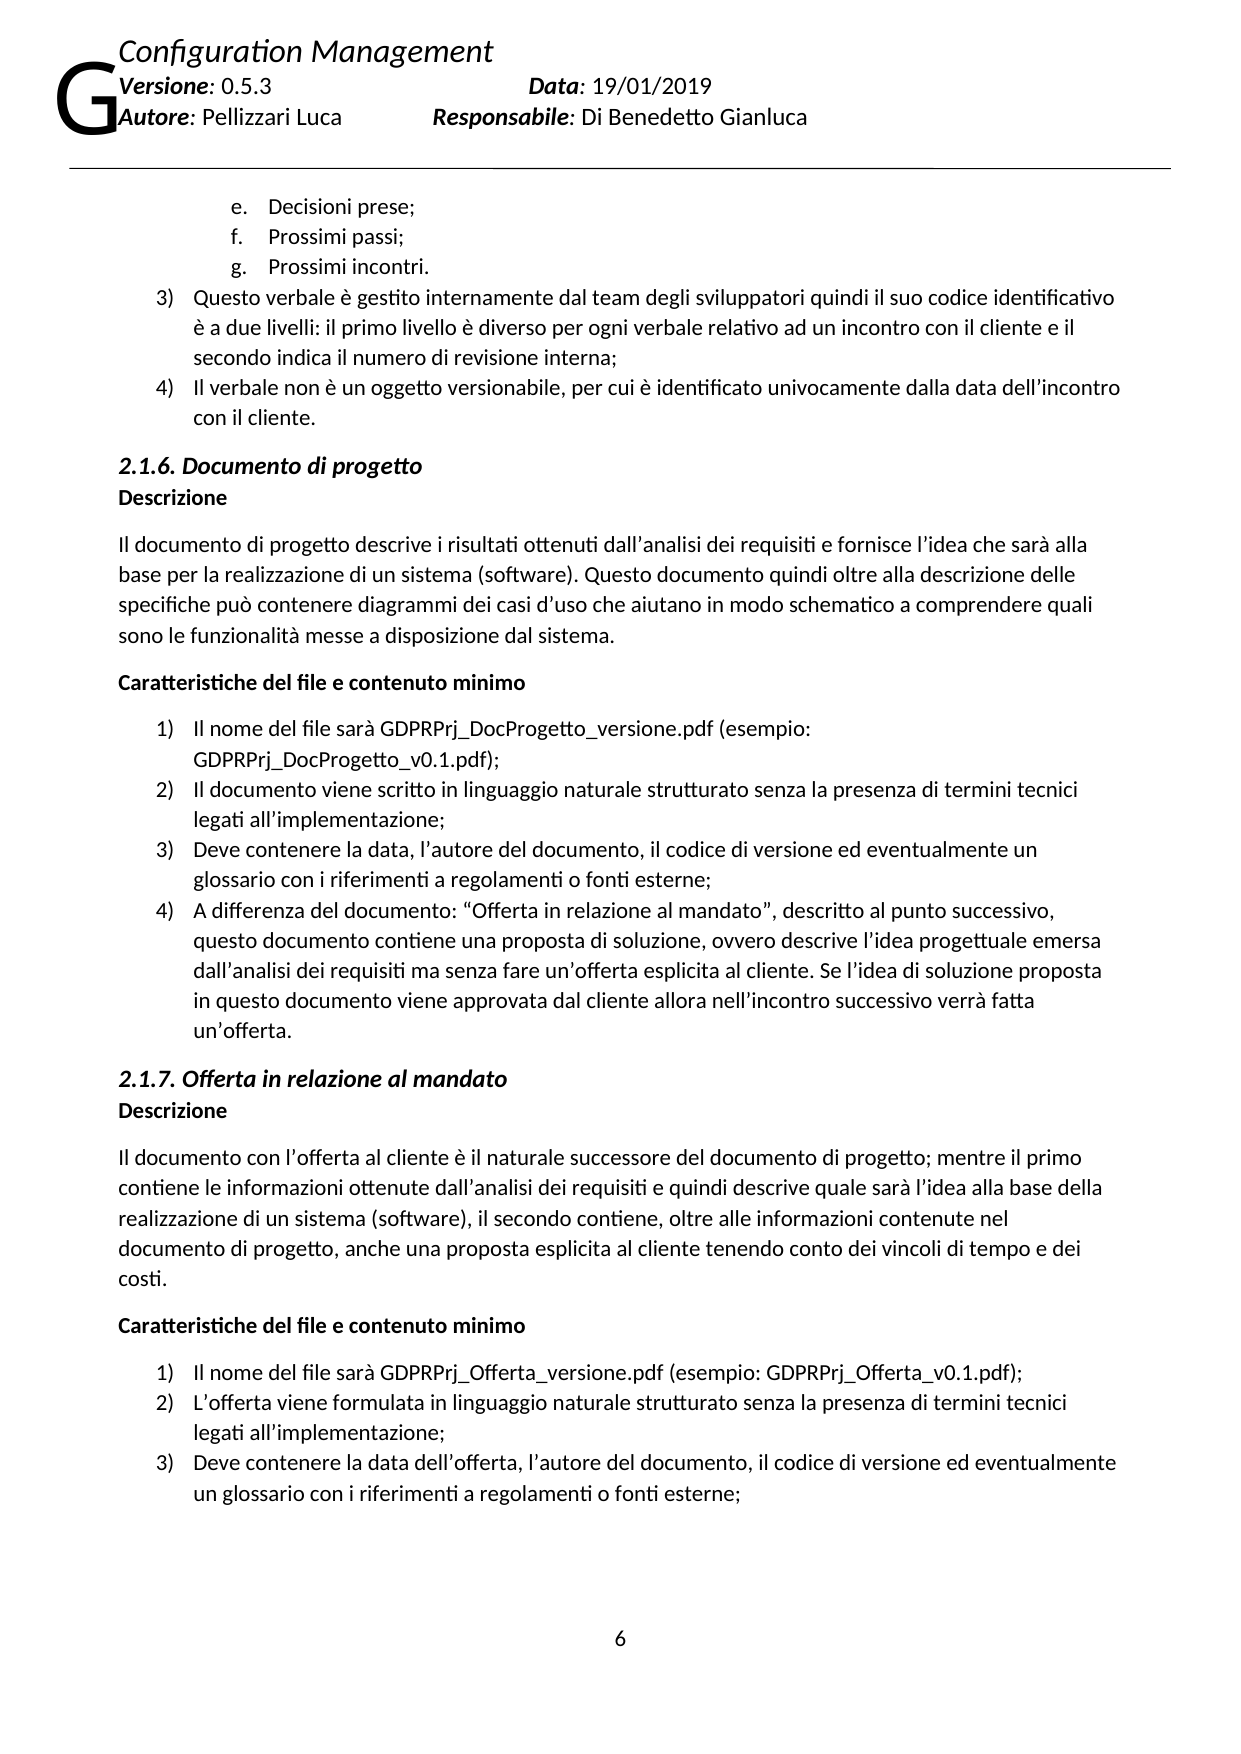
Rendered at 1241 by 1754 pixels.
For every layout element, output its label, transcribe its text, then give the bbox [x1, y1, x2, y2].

text Descrizione [118, 1096, 1122, 1124]
list Il nome del file sarà GDPRPrj_DocProgetto_versione.pdf (esempio: GDPRPrj_DocProgetto_v0.1.pdf); [156, 714, 1122, 773]
text Caratteristiche del file e contenuto minimo [118, 1311, 1122, 1339]
list Decisioni prese; [231, 192, 1122, 220]
subtitle 2.1.6. Documento di progetto [118, 450, 1122, 481]
list Prossimi incontri. [231, 252, 1122, 280]
list Questo verbale è gestito internamente dal team degli sviluppatori quindi il suo codice identificativo è a due livelli: il primo livello è diverso per ogni verbale relativo ad un incontro con il cliente e il secondo indica il numero di revisione interna; [156, 283, 1122, 371]
text Il documento di progetto descrive i risultati ottenuti dall’analisi dei requisiti e fornisce l’idea che sarà alla base per la realizzazione di un sistema (software). Questo documento quindi oltre alla descrizione delle specifiche può contenere diagrammi dei casi d’uso che aiutano in modo schematico a comprendere quali sono le funzionalità messe a disposizione dal sistema. [118, 530, 1122, 649]
text Descrizione [118, 483, 1122, 511]
list Prossimi passi; [231, 222, 1122, 250]
list L’offerta viene formulata in linguaggio naturale strutturato senza la presenza di termini tecnici legati all’implementazione; [156, 1388, 1122, 1446]
list Il nome del file sarà GDPRPrj_Offerta_versione.pdf (esempio: GDPRPrj_Offerta_v0.1.pdf); [156, 1358, 1122, 1386]
text Il documento con l’offerta al cliente è il naturale successore del documento di progetto; mentre il primo contiene le informazioni ottenute dall’analisi dei requisiti e quindi descrive quale sarà l’idea alla base della realizzazione di un sistema (software), il secondo contiene, oltre alle informazioni contenute nel documento di progetto, anche una proposta esplicita al cliente tenendo conto dei vincoli di tempo e dei costi. [118, 1143, 1122, 1292]
list Il verbale non è un oggetto versionabile, per cui è identificato univocamente dalla data dell’incontro con il cliente. [156, 373, 1122, 431]
text Caratteristiche del file e contenuto minimo [118, 668, 1122, 696]
list Deve contenere la data, l’autore del documento, il codice di versione ed eventualmente un glossario con i riferimenti a regolamenti o fonti esterne; [156, 835, 1122, 893]
list Il documento viene scritto in linguaggio naturale strutturato senza la presenza di termini tecnici legati all’implementazione; [156, 775, 1122, 833]
list Deve contenere la data dell’offerta, l’autore del documento, il codice di versione ed eventualmente un glossario con i riferimenti a regolamenti o fonti esterne; [156, 1448, 1122, 1507]
subtitle 2.1.7. Offerta in relazione al mandato [118, 1063, 1122, 1094]
list A differenza del documento: “Offerta in relazione al mandato”, descritto al punto successivo, questo documento contiene una proposta di soluzione, ovvero descrive l’idea progettuale emersa dall’analisi dei requisiti ma senza fare un’offerta esplicita al cliente. Se l’idea di soluzione proposta in questo documento viene approvata dal cliente allora nell’incontro successivo verrà fatta un’offerta. [156, 896, 1122, 1044]
